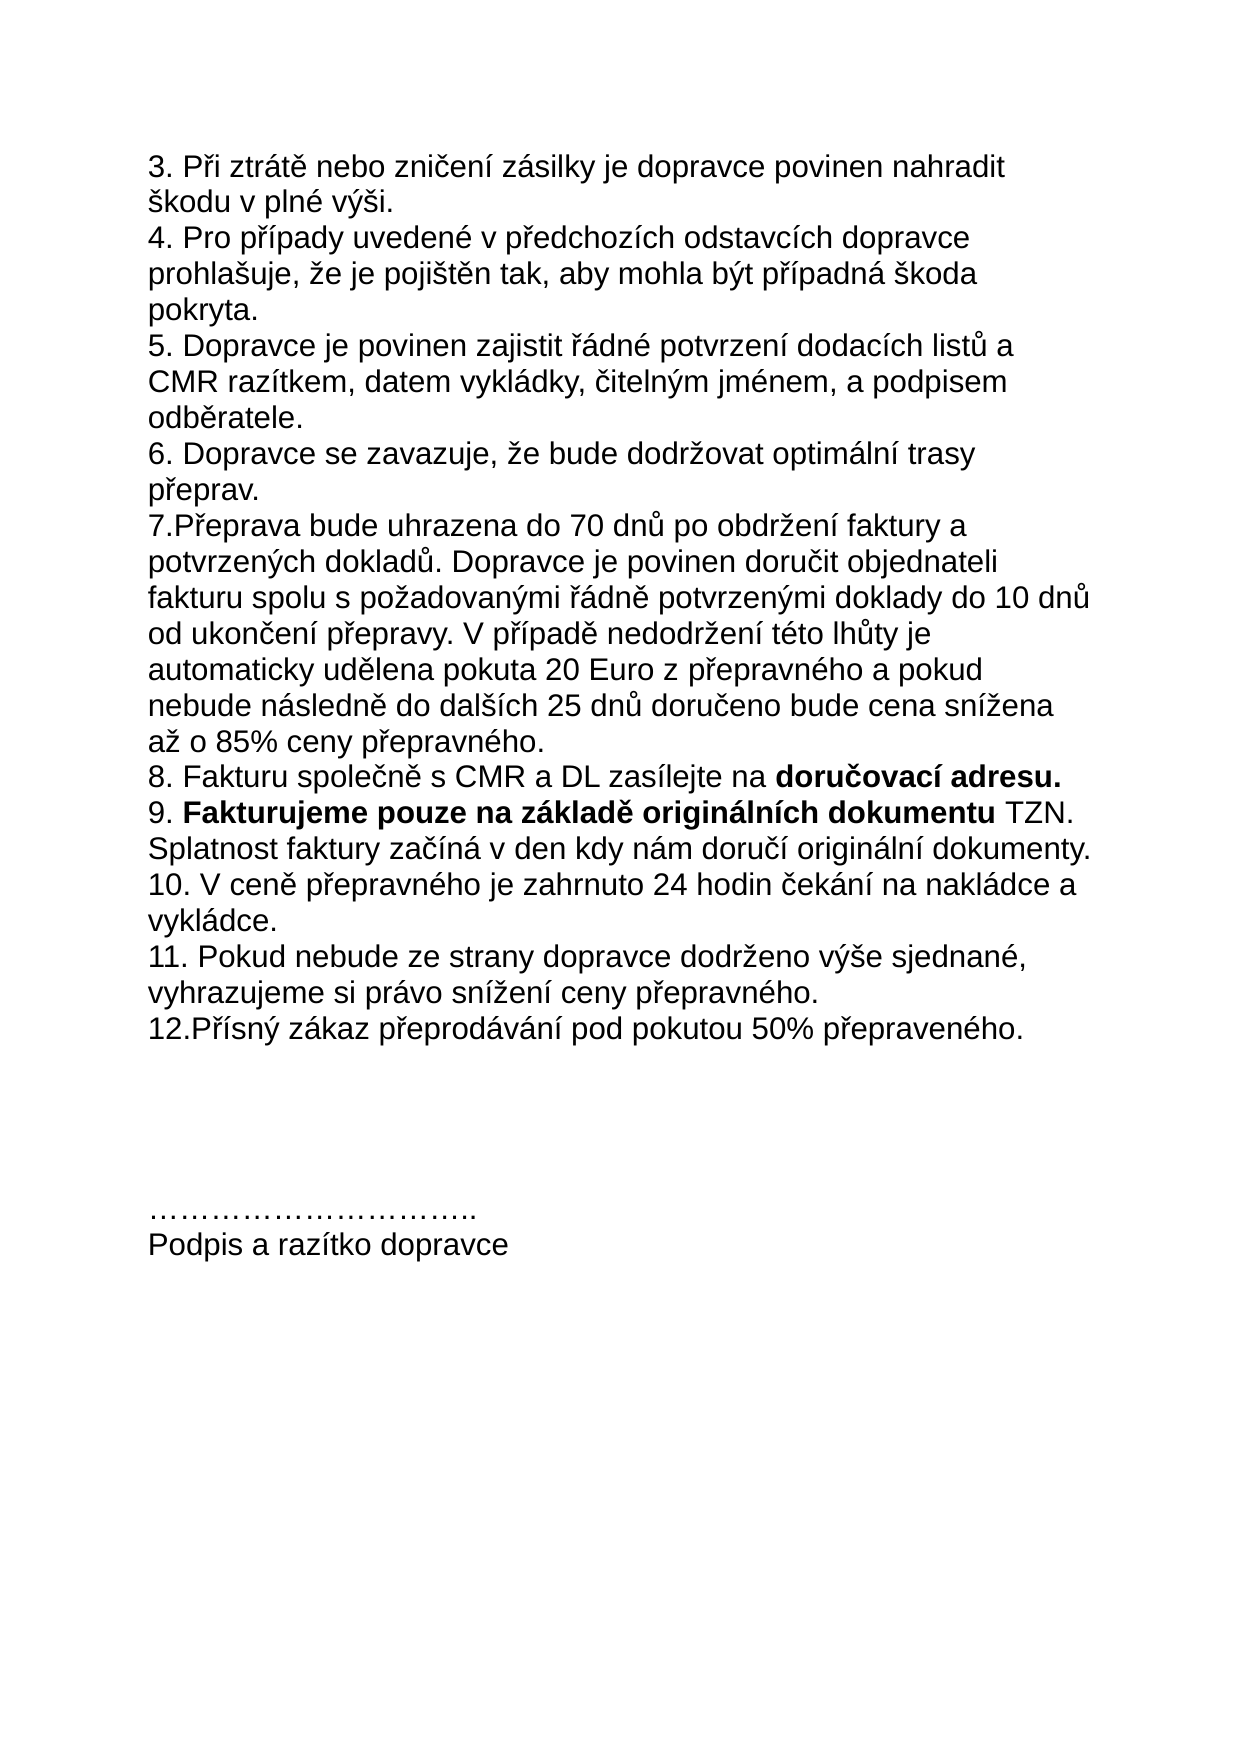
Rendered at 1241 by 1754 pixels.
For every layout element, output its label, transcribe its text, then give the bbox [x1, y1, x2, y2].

text 4. Pro případy uvedené v předchozích odstavcích dopravce prohlašuje, že je pojištěn tak, aby mohla být případná škoda pokryta. [148, 219, 1093, 327]
text 8. Fakturu společně s CMR a DL zasílejte na doručovací adresu. [148, 758, 1093, 794]
text 7.Přeprava bude uhrazena do 70 dnů po obdržení faktury a potvrzených dokladů. Dopravce je povinen doručit objednateli fakturu spolu s požadovanými řádně potvrzenými doklady do 10 dnů od ukončení přepravy. V případě nedodržení této lhůty je automaticky udělena pokuta 20 Euro z přepravného a pokud nebude následně do dalších 25 dnů doručeno bude cena snížena až o 85% ceny přepravného. [148, 507, 1093, 758]
text 10. V ceně přepravného je zahrnuto 24 hodin čekání na nakládce a vykládce. [148, 866, 1093, 938]
text 12.Přísný zákaz přeprodávání pod pokutou 50% přepraveného. [148, 1010, 1093, 1046]
text Splatnost faktury začíná v den kdy nám doručí originální dokumenty. [148, 830, 1093, 866]
text 3. Při ztrátě nebo zničení zásilky je dopravce povinen nahradit škodu v plné výši. [148, 148, 1093, 219]
text ………………………….. [148, 1190, 1093, 1226]
text 6. Dopravce se zavazuje, že bude dodržovat optimální trasy přeprav. [148, 435, 1093, 507]
text 9. Fakturujeme pouze na základě originálních dokumentu TZN. [148, 794, 1093, 830]
text 5. Dopravce je povinen zajistit řádné potvrzení dodacích listů a CMR razítkem, datem vykládky, čitelným jménem, a podpisem odběratele. [148, 327, 1093, 435]
text 11. Pokud nebude ze strany dopravce dodrženo výše sjednané, vyhrazujeme si právo snížení ceny přepravného. [148, 938, 1093, 1010]
text Podpis a razítko dopravce [148, 1226, 1093, 1262]
